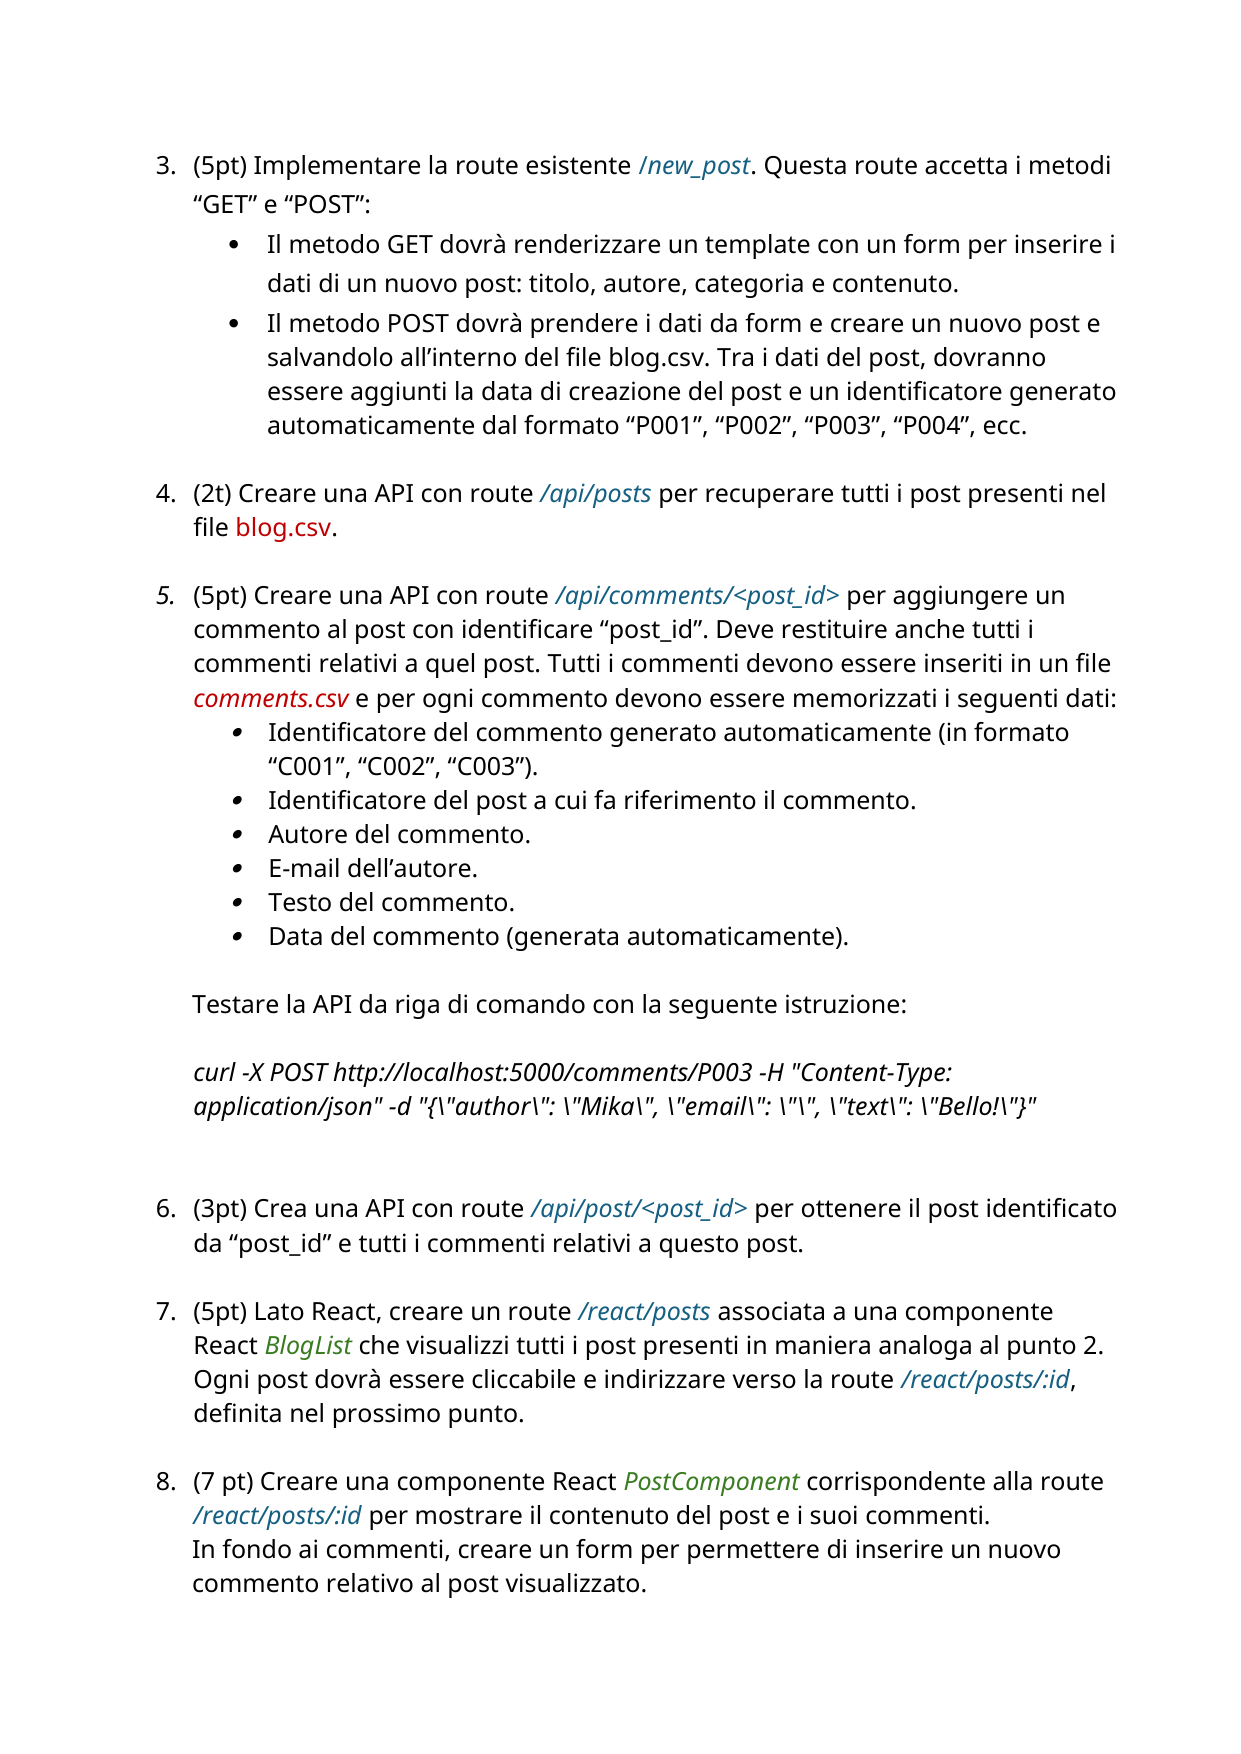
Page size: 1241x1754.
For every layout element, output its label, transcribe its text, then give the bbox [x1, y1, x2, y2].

list (5pt) Creare una API con route /api/comments/<post_id> per aggiungere un commento al post con identificare “post_id”. Deve restituire anche tutti i commenti relativi a quel post. Tutti i commenti devono essere inseriti in un file comments.csv e per ogni commento devono essere memorizzati i seguenti dati: [156, 578, 1122, 714]
text Testare la API da riga di comando con la seguente istruzione: [192, 987, 1122, 1021]
list Identificatore del post a cui fa riferimento il commento. [231, 782, 1122, 816]
list curl -X POST http://localhost:5000/comments/P003 -H "Content-Type: application/json" -d "{\"author\": \"Mika\", \"email\": \"\", \"text\": \"Bello!\"}" [193, 1055, 1122, 1123]
list Il metodo POST dovrà prendere i dati da form e creare un nuovo post e salvandolo all’interno del file blog.csv. Tra i dati del post, dovranno essere aggiunti la data di creazione del post e un identificatore generato automaticamente dal formato “P001”, “P002”, “P003”, “P004”, ecc. [229, 306, 1122, 442]
list (5pt) Implementare la route esistente /new_post. Questa route accetta i metodi “GET” e “POST”: [156, 148, 1122, 221]
list (2t) Creare una API con route /api/posts per recuperare tutti i post presenti nel file blog.csv. [156, 476, 1122, 544]
list E-mail dell’autore. [231, 851, 1122, 884]
list (3pt) Crea una API con route /api/post/<post_id> per ottenere il post identificato da “post_id” e tutti i commenti relativi a questo post. [156, 1191, 1122, 1259]
list Data del commento (generata automaticamente). [231, 919, 1122, 953]
text In fondo ai commenti, creare un form per permettere di inserire un nuovo commento relativo al post visualizzato. [192, 1532, 1122, 1600]
list Identificatore del commento generato automaticamente (in formato “C001”, “C002”, “C003”). [231, 714, 1122, 782]
list Il metodo GET dovrà renderizzare un template con un form per inserire i dati di un nuovo post: titolo, autore, categoria e contenuto. [229, 227, 1122, 300]
list Autore del commento. [231, 816, 1122, 851]
list Testo del commento. [231, 884, 1122, 919]
list (7 pt) Creare una componente React PostComponent corrispondente alla route /react/posts/:id per mostrare il contenuto del post e i suoi commenti. [156, 1464, 1122, 1532]
list (5pt) Lato React, creare un route /react/posts associata a una componente React BlogList che visualizzi tutti i post presenti in maniera analoga al punto 2. Ogni post dovrà essere cliccabile e indirizzare verso la route /react/posts/:id, definita nel prossimo punto. [156, 1293, 1122, 1429]
